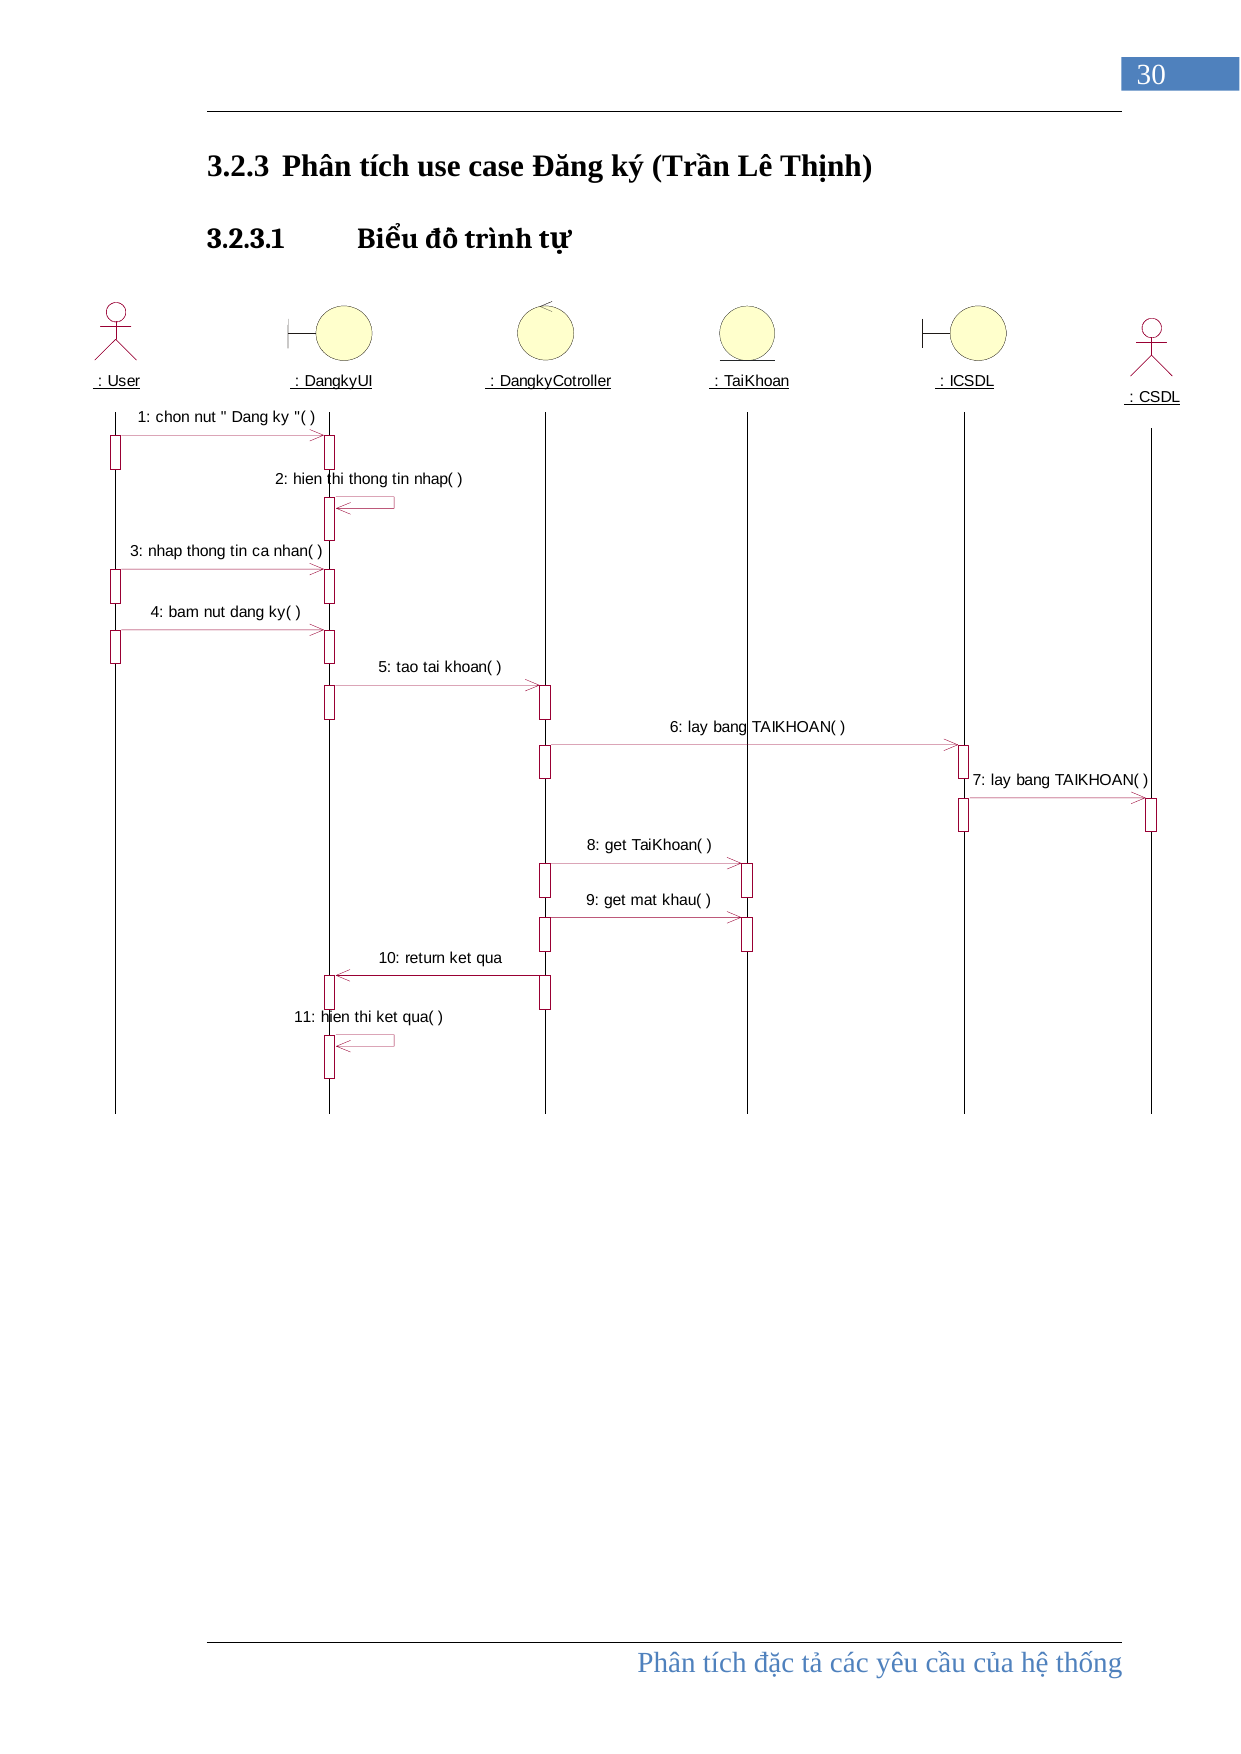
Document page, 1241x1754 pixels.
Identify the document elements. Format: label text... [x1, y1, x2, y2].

subtitle Biểu đồ trình tự [207, 222, 1122, 256]
subtitle Phân tích use case Đăng ký (Trần Lê Thịnh) [207, 148, 1122, 184]
